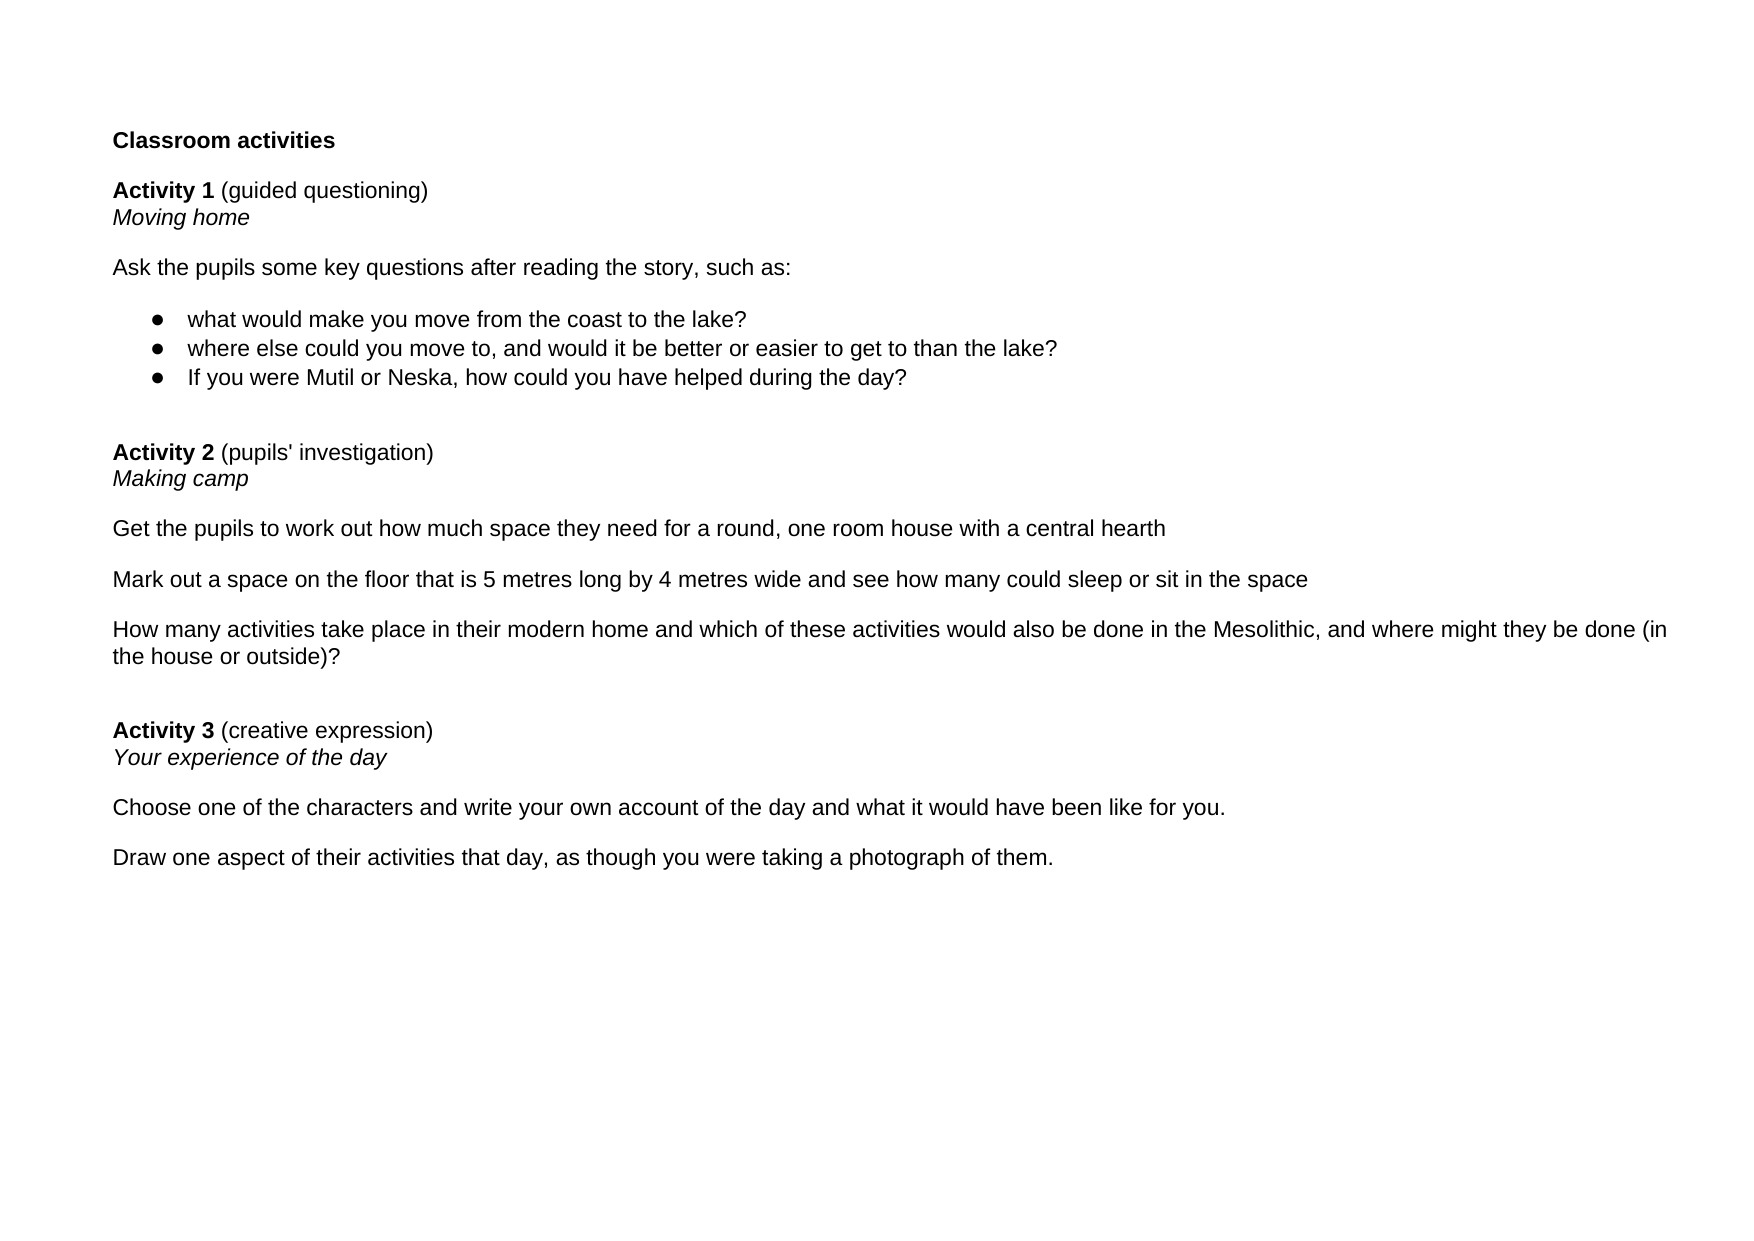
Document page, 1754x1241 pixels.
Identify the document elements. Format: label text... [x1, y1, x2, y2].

text Activity 1 (guided questioning) [112, 177, 1679, 203]
list If you were Mutil or Neska, how could you have helped during the day? [150, 362, 1679, 391]
text Get the pupils to work out how much space they need for a round, one room house with a central hearth [112, 515, 1679, 542]
list what would make you move from the coast to the lake? [150, 304, 1679, 333]
text Moving home [112, 203, 1679, 230]
text Draw one aspect of their activities that day, as though you were taking a photograph of them. [112, 844, 1679, 871]
text Ask the pupils some key questions after reading the story, such as: [112, 254, 1679, 280]
text Activity 2 (pupils' investigation) [112, 439, 1679, 465]
text Activity 3 (creative expression) [112, 717, 1679, 743]
list where else could you move to, and would it be better or easier to get to than the lake? [150, 333, 1679, 362]
text Classroom activities [112, 127, 1679, 153]
text Making camp [112, 465, 1679, 491]
text Mark out a space on the floor that is 5 metres long by 4 metres wide and see how many could sleep or sit in the space [112, 566, 1679, 592]
text Choose one of the characters and write your own account of the day and what it would have been like for you. [112, 794, 1679, 820]
text Your experience of the day [112, 743, 1679, 770]
text How many activities take place in their modern home and which of these activities would also be done in the Mesolithic, and where might they be done (in the house or outside)? [112, 616, 1679, 669]
